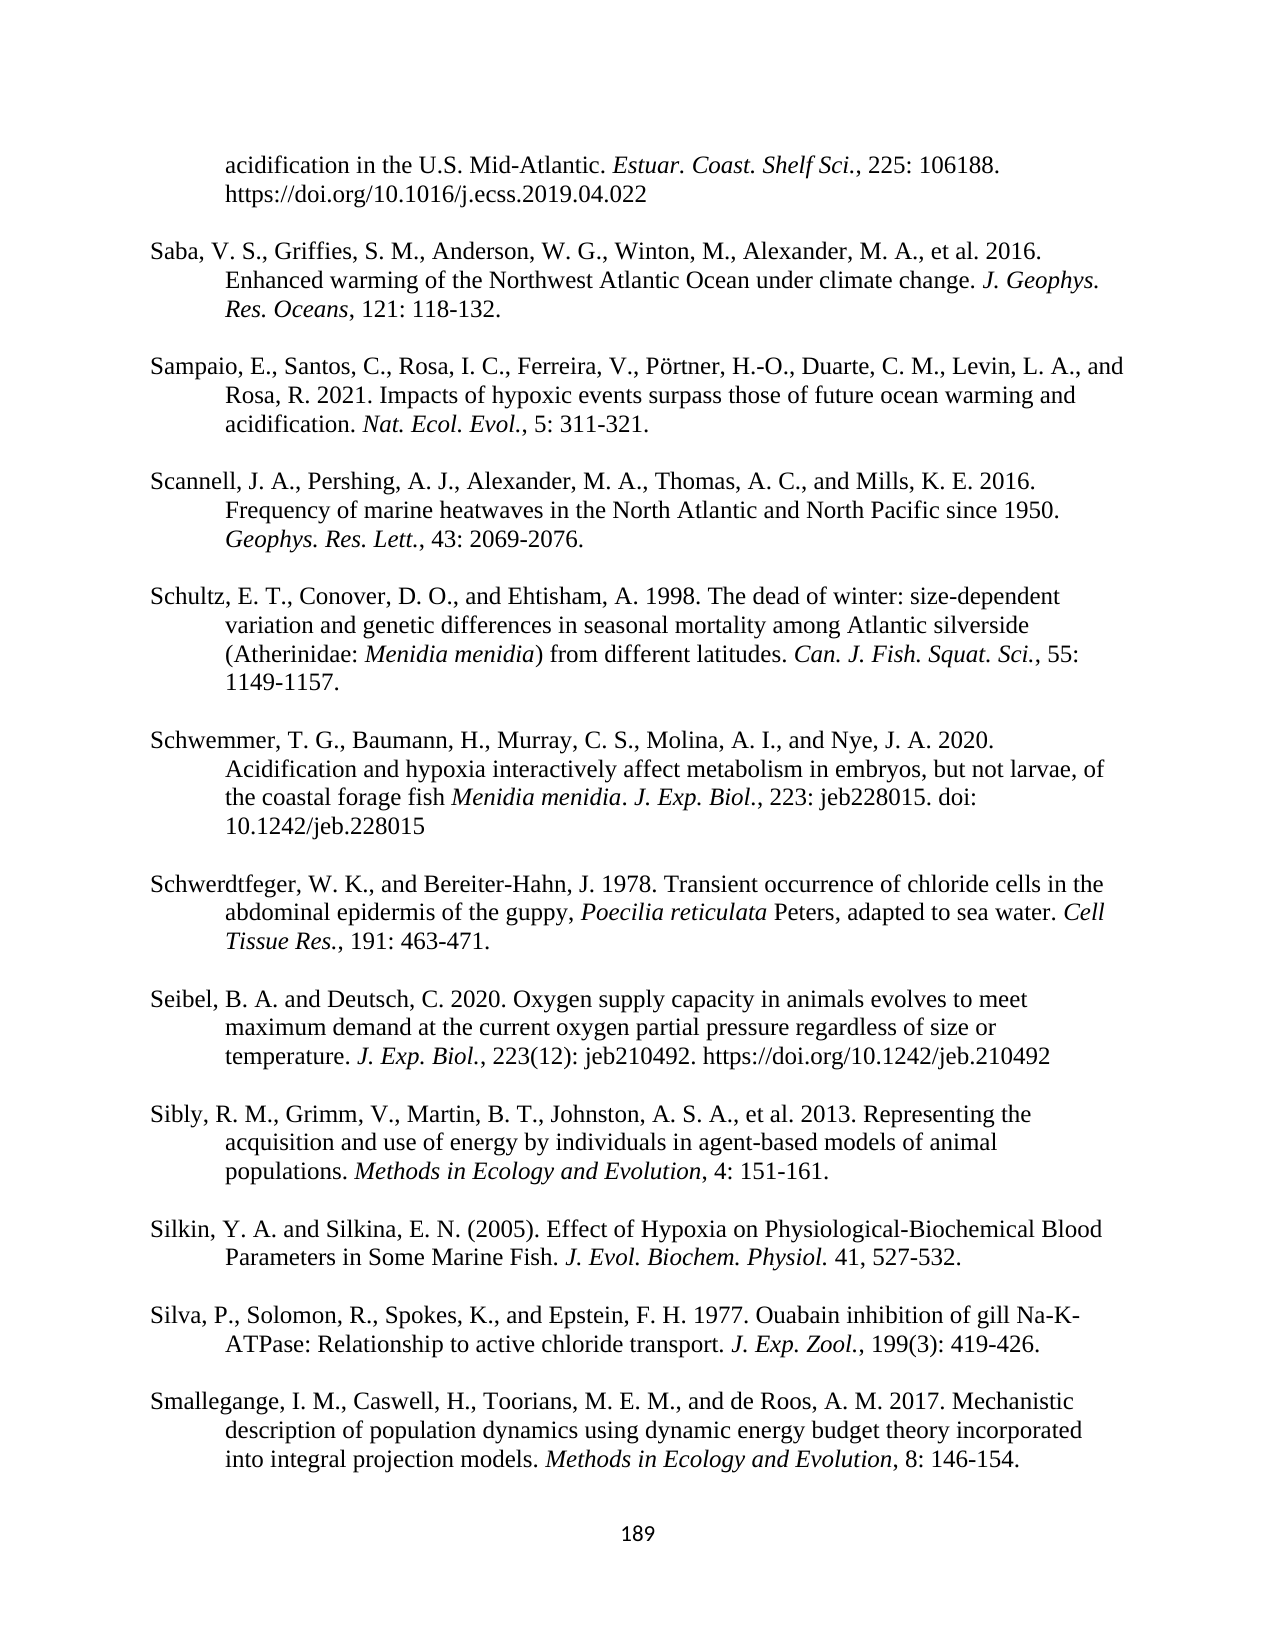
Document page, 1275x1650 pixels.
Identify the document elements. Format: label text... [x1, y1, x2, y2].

text Smallegange, I. M., Caswell, H., Toorians, M. E. M., and de Roos, A. M. 2017. Mechanistic description of population dynamics using dynamic energy budget theory incorporated into integral projection models. Methods in Ecology and Evolution, 8: 146-154. [150, 1386, 1125, 1472]
text Seibel, B. A. and Deutsch, C. 2020. Oxygen supply capacity in animals evolves to meet maximum demand at the current oxygen partial pressure regardless of size or temperature. J. Exp. Biol., 223(12): jeb210492. https://doi.org/10.1242/jeb.210492 [150, 984, 1125, 1070]
text Sibly, R. M., Grimm, V., Martin, B. T., Johnston, A. S. A., et al. 2013. Representing the acquisition and use of energy by individuals in agent-based models of animal populations. Methods in Ecology and Evolution, 4: 151-161. [150, 1099, 1125, 1185]
text Schultz, E. T., Conover, D. O., and Ehtisham, A. 1998. The dead of winter: size-dependent variation and genetic differences in seasonal mortality among Atlantic silverside (Atherinidae: Menidia menidia) from different latitudes. Can. J. Fish. Squat. Sci., 55: 1149-1157. [150, 581, 1125, 696]
text Scannell, J. A., Pershing, A. J., Alexander, M. A., Thomas, A. C., and Mills, K. E. 2016. Frequency of marine heatwaves in the North Atlantic and North Pacific since 1950. Geophys. Res. Lett., 43: 2069-2076. [150, 466, 1125, 552]
text Silkin, Y. A. and Silkina, E. N. (2005). Effect of Hypoxia on Physiological-Biochemical Blood Parameters in Some Marine Fish. J. Evol. Biochem. Physiol. 41, 527-532. [150, 1214, 1125, 1271]
text Silva, P., Solomon, R., Spokes, K., and Epstein, F. H. 1977. Ouabain inhibition of gill Na-K-ATPase: Relationship to active chloride transport. J. Exp. Zool., 199(3): 419-426. [150, 1300, 1125, 1357]
text Sampaio, E., Santos, C., Rosa, I. C., Ferreira, V., Pörtner, H.-O., Duarte, C. M., Levin, L. A., and Rosa, R. 2021. Impacts of hypoxic events surpass those of future ocean warming and acidification. Nat. Ecol. Evol., 5: 311-321. [150, 351, 1125, 437]
text Saba, V. S., Griffies, S. M., Anderson, W. G., Winton, M., Alexander, M. A., et al. 2016. Enhanced warming of the Northwest Atlantic Ocean under climate change. J. Geophys. Res. Oceans, 121: 118-132. [150, 236, 1125, 322]
text Schwemmer, T. G., Baumann, H., Murray, C. S., Molina, A. I., and Nye, J. A. 2020. Acidification and hypoxia interactively affect metabolism in embryos, but not larvae, of the coastal forage fish Menidia menidia. J. Exp. Biol., 223: jeb228015. doi: 10.1242/jeb.228015 [150, 725, 1125, 840]
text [150, 150, 1125, 207]
text Schwerdtfeger, W. K., and Bereiter-Hahn, J. 1978. Transient occurrence of chloride cells in the abdominal epidermis of the guppy, Poecilia reticulata Peters, adapted to sea water. Cell Tissue Res., 191: 463-471. [150, 869, 1125, 955]
